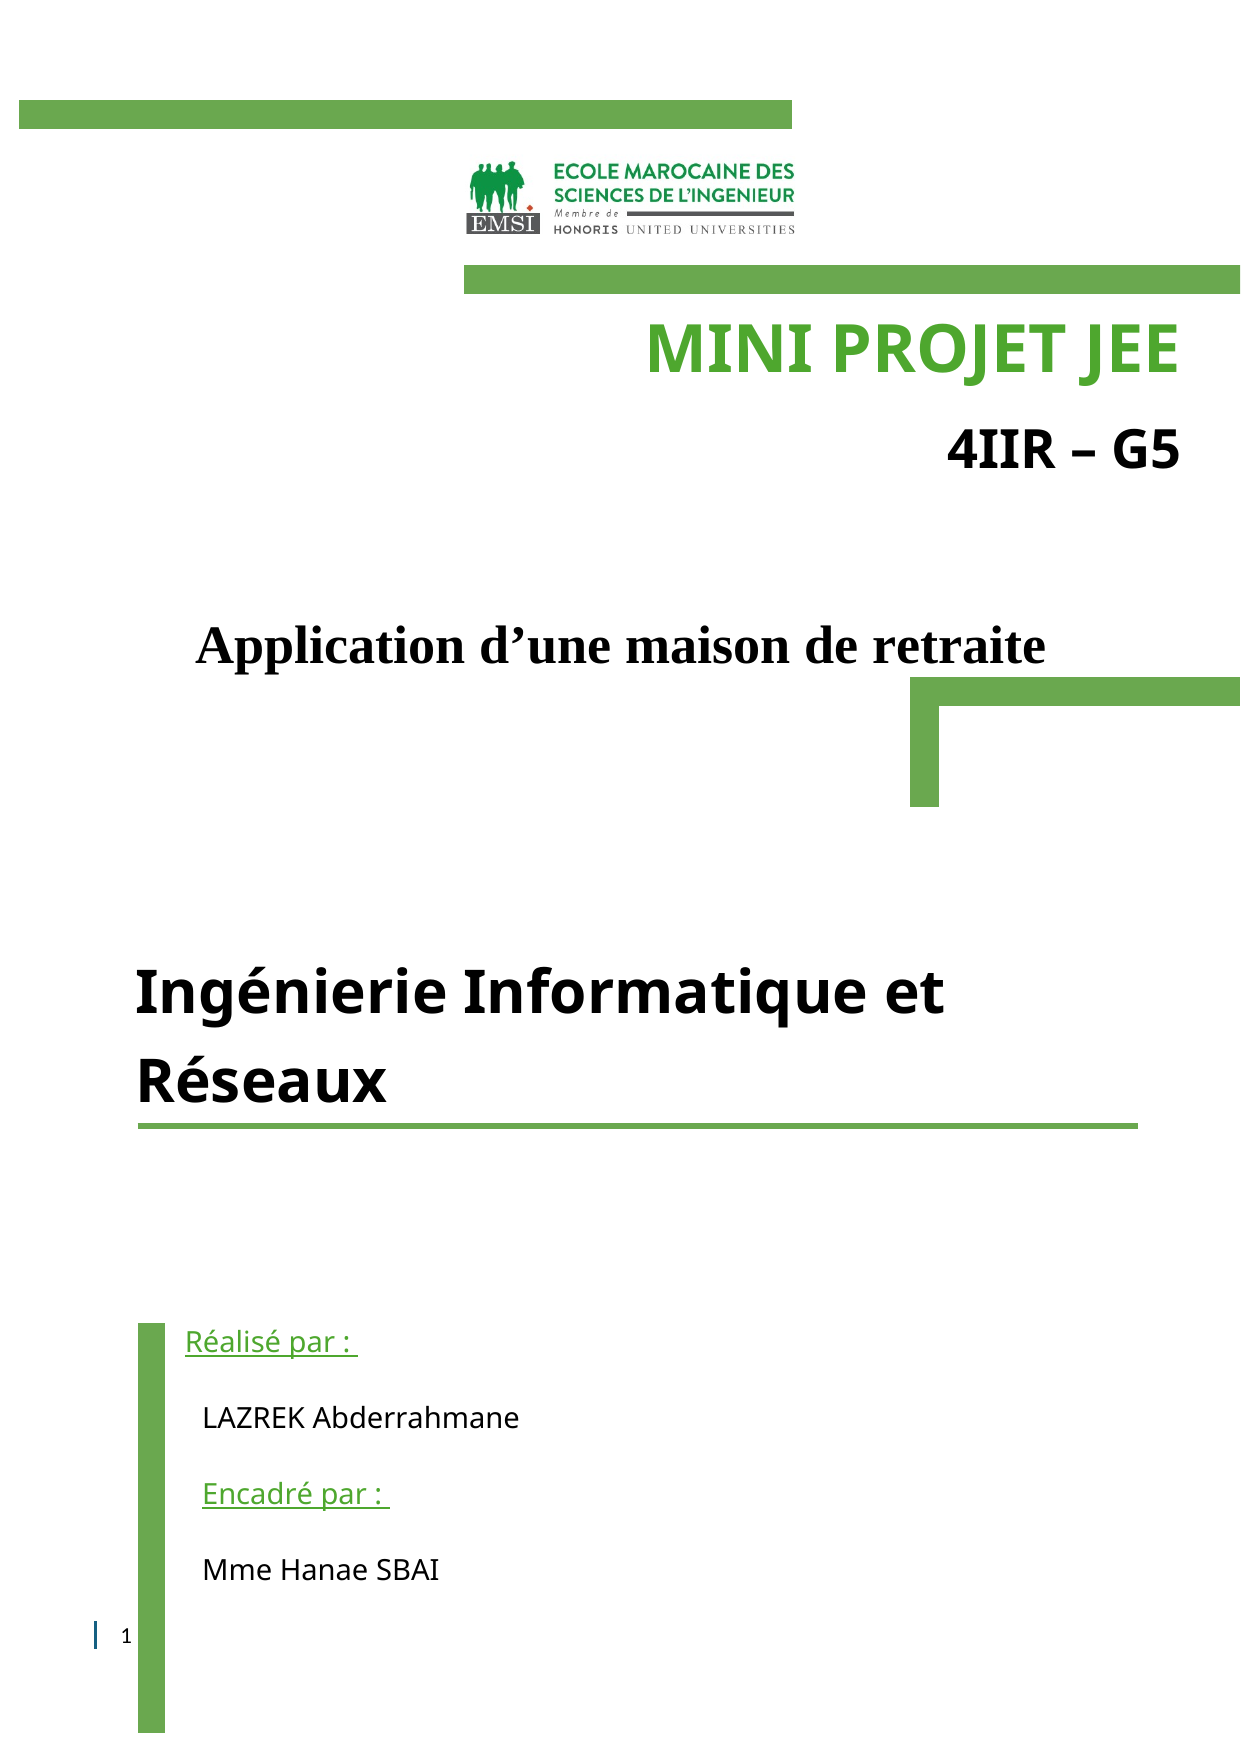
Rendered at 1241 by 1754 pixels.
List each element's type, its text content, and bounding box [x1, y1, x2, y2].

picture [428, 112, 850, 282]
text Encadré par : [165, 1474, 1181, 1513]
text MINI PROJET JEE [120, 150, 1181, 392]
text Application d’une maison de retraite [195, 613, 1181, 675]
text 4IIR – G5 [120, 410, 1181, 484]
text LAZREK Abderrahmane [165, 1398, 1181, 1437]
text Réalisé par : [120, 1322, 1181, 1361]
text Ingénierie Informatique et Réseaux [135, 949, 1181, 1120]
text Mme Hanae SBAI [165, 1549, 1181, 1589]
